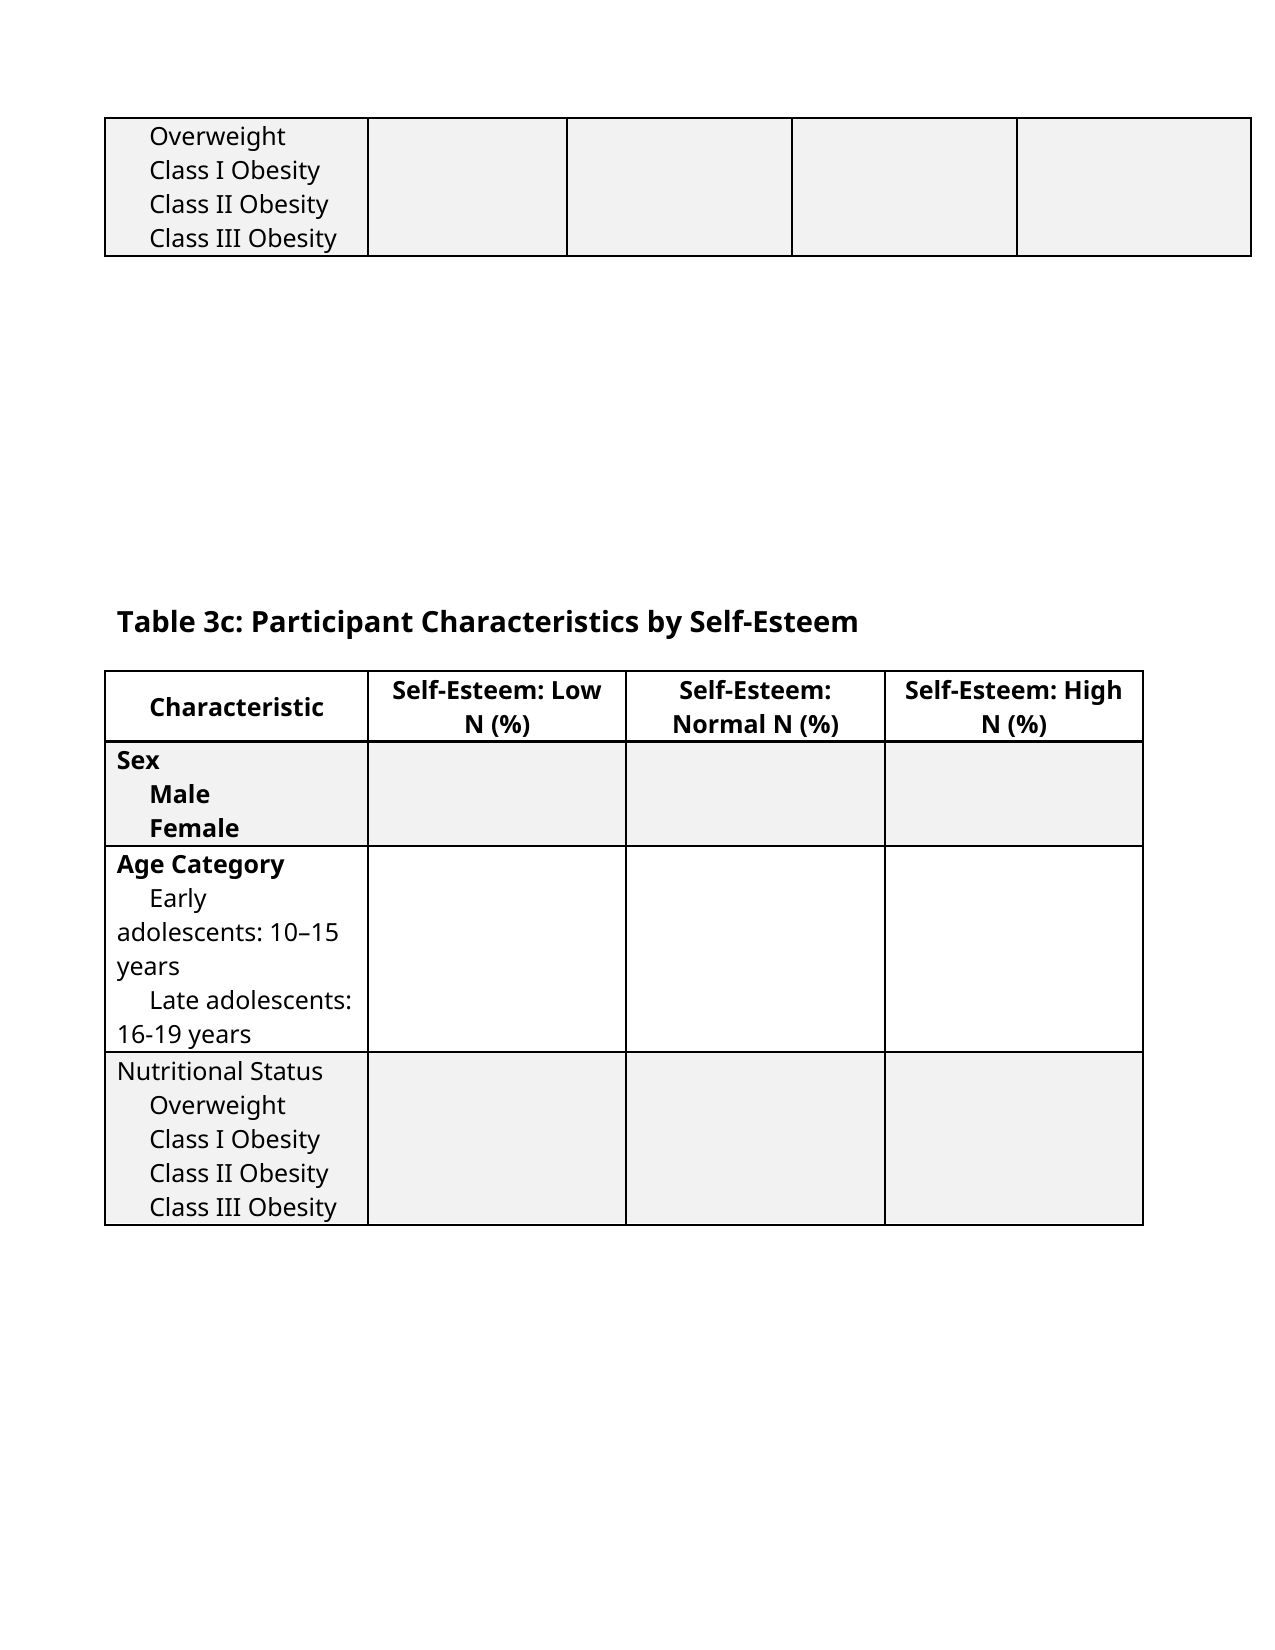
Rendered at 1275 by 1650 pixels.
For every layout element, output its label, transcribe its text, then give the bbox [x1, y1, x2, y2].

table_header Self-Esteem: High N (%) [886, 672, 1142, 740]
table_cell Age Category Early adolescents: 10–15 years Late adolescents: 16-19 years [106, 847, 367, 1051]
table_cell [369, 743, 625, 845]
table_cell [369, 1053, 625, 1223]
text Table 3c: Participant Characteristics by Self-Esteem [117, 601, 1158, 641]
table_cell [627, 743, 884, 845]
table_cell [106, 119, 367, 255]
table_cell [1018, 119, 1250, 255]
table_cell [886, 1053, 1142, 1223]
table_cell [886, 743, 1142, 845]
table_cell [627, 1053, 884, 1223]
table_header Self-Esteem: Normal N (%) [627, 672, 884, 740]
table_cell Nutritional Status Overweight Class I Obesity Class II Obesity Class III Obesity [106, 1053, 367, 1223]
table_cell [369, 119, 566, 255]
table_cell [793, 119, 1016, 255]
table_header Characteristic [106, 672, 367, 740]
table_cell [886, 847, 1142, 1051]
table_cell [568, 119, 791, 255]
table_cell [369, 847, 625, 1051]
table_header Self-Esteem: Low N (%) [369, 672, 625, 740]
table_cell Sex Male Female [106, 743, 367, 845]
table_cell [627, 847, 884, 1051]
